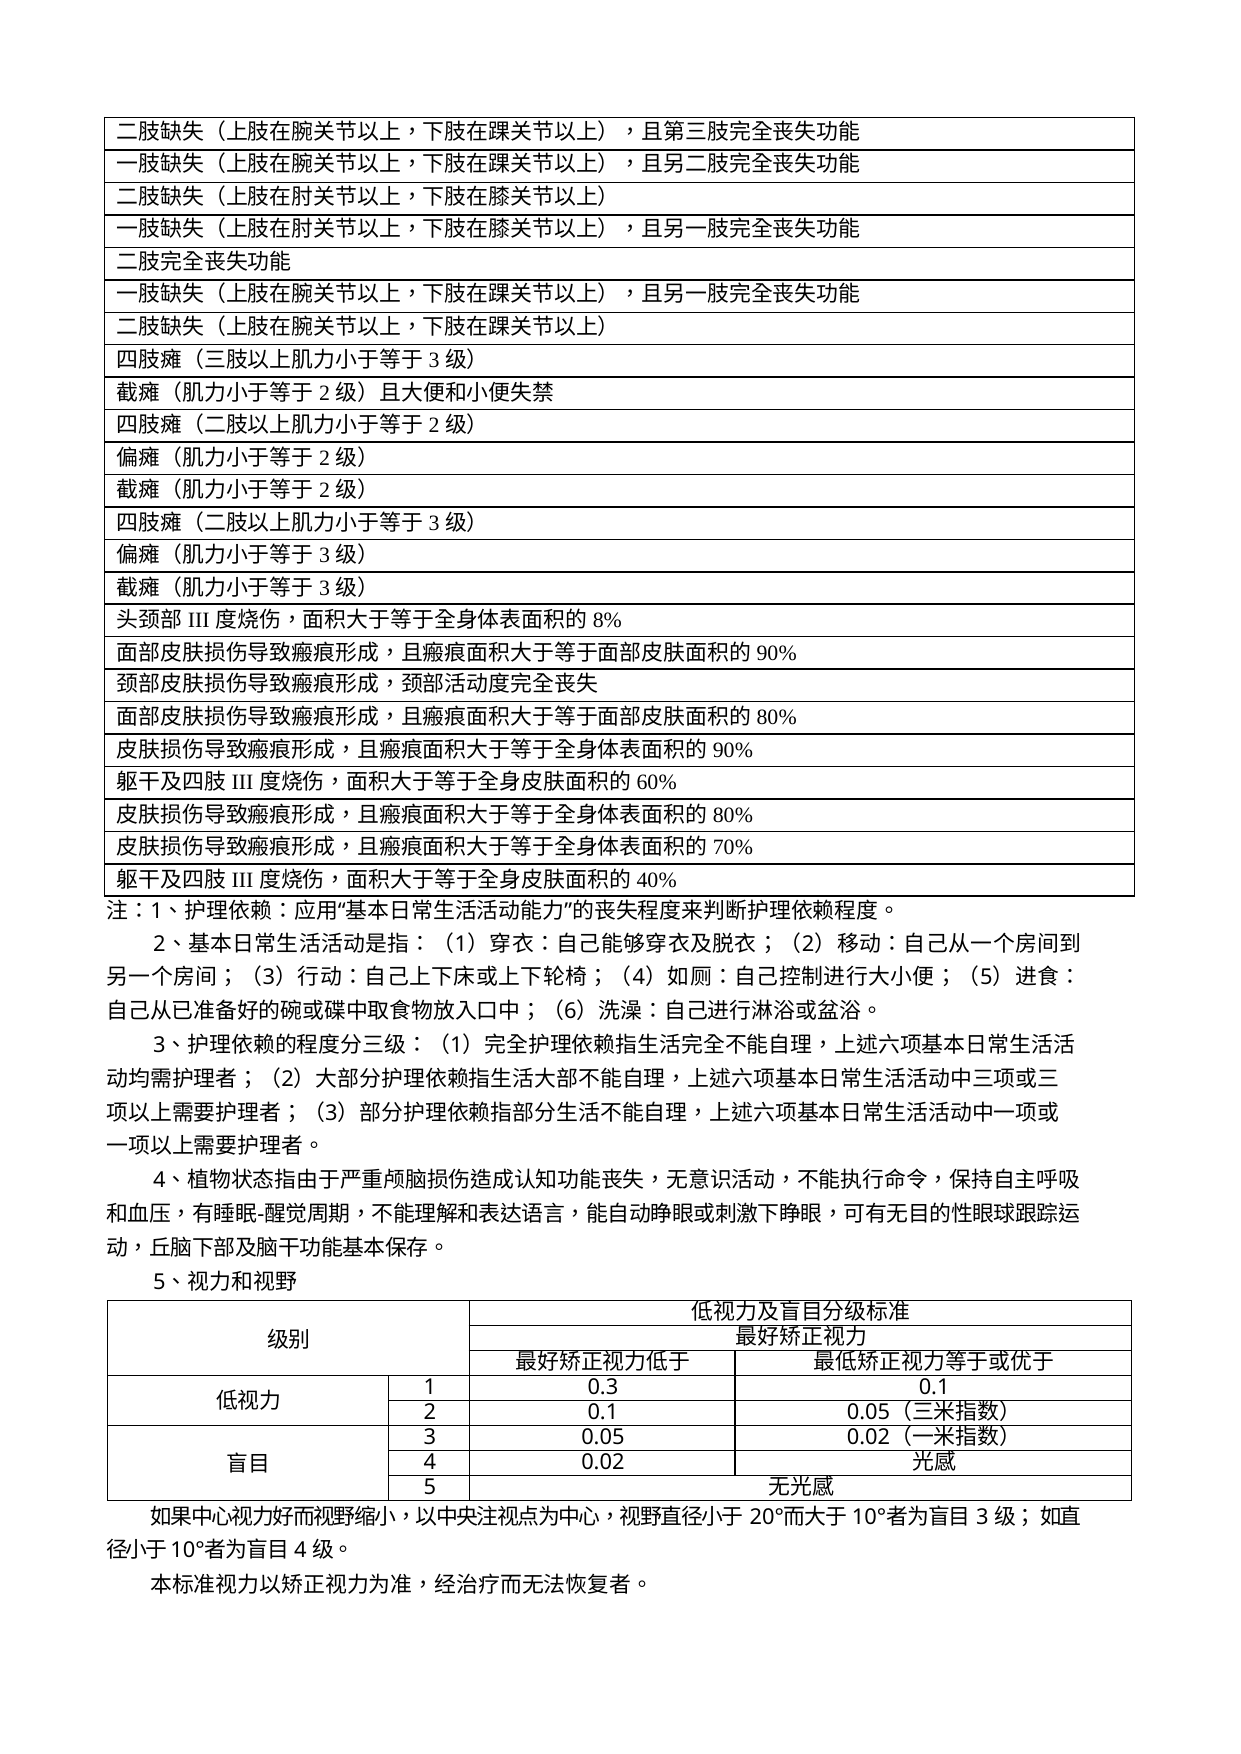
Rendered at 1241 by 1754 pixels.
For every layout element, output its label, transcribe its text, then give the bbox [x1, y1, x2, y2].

table_cell 皮肤损伤导致瘢痕形成，且瘢痕面积大于等于全身体表面积的 80% [105, 800, 1134, 831]
table_cell 0.05（三米指数） [736, 1401, 1131, 1425]
table_cell 一肢缺失（上肢在腕关节以上，下肢在踝关节以上），且另二肢完全丧失功能 [105, 151, 1134, 182]
table_cell 0.02（一米指数） [736, 1426, 1131, 1450]
table_cell 四肢瘫（二肢以上肌力小于等于 2 级） [105, 410, 1134, 441]
table_cell 盲目 [108, 1426, 388, 1499]
table_cell 颈部皮肤损伤导致瘢痕形成，颈部活动度完全丧失 [105, 670, 1134, 701]
table_cell 皮肤损伤导致瘢痕形成，且瘢痕面积大于等于全身体表面积的 90% [105, 735, 1134, 766]
table_cell 二肢缺失（上肢在肘关节以上，下肢在膝关节以上） [105, 183, 1134, 214]
table_cell 躯干及四肢 III 度烧伤，面积大于等于全身皮肤面积的 60% [105, 767, 1134, 798]
table_cell 头颈部 III 度烧伤，面积大于等于全身体表面积的 8% [105, 605, 1134, 636]
table_cell 四肢瘫（二肢以上肌力小于等于 3 级） [105, 508, 1134, 538]
table_cell 0.1 [736, 1376, 1131, 1400]
table_header 二肢缺失（上肢在腕关节以上，下肢在踝关节以上），且第三肢完全丧失功能 [105, 118, 1134, 149]
table_cell 面部皮肤损伤导致瘢痕形成，且瘢痕面积大于等于面部皮肤面积的 80% [105, 702, 1134, 733]
table_cell 0.1 [470, 1401, 734, 1425]
text 3、护理依赖的程度分三级：（1）完全护理依赖指生活完全不能自理，上述六项基本日常生活活动均需护理者；（2）大部分护理依赖指生活大部不能自理，上述六项基本日常生活活动中三项或三项以上需要护理者；（3）部分护理依赖指部分生活不能自理，上述六项基本日常生活活动中一项或一项以上需要护理者。 [106, 1029, 1080, 1160]
table_cell 二肢缺失（上肢在腕关节以上，下肢在踝关节以上） [105, 313, 1134, 344]
text 注：1、护理依赖：应用“基本日常生活活动能力”的丧失程度来判断护理依赖程度。 [106, 897, 1148, 924]
table_cell 面部皮肤损伤导致瘢痕形成，且瘢痕面积大于等于面部皮肤面积的 90% [105, 637, 1134, 668]
table_cell 四肢瘫（三肢以上肌力小于等于 3 级） [105, 345, 1134, 376]
table_cell 最好矫正视力低于 [470, 1351, 734, 1375]
table_cell 躯干及四肢 III 度烧伤，面积大于等于全身皮肤面积的 40% [105, 865, 1134, 895]
table_cell 2 [389, 1401, 469, 1425]
table_cell 0.02 [470, 1451, 734, 1475]
table_cell 一肢缺失（上肢在肘关节以上，下肢在膝关节以上），且另一肢完全丧失功能 [105, 216, 1134, 246]
text 2、基本日常生活活动是指：（1）穿衣：自己能够穿衣及脱衣；（2）移动：自己从一个房间到另一个房间；（3）行动：自己上下床或上下轮椅；（4）如厕：自己控制进行大小便；（5）进食：自己从已准备好的碗或碟中取食物放入口中；（6）洗澡：自己进行淋浴或盆浴。 [106, 927, 1082, 1024]
table_header 低视力及盲目分级标准 [470, 1301, 1131, 1325]
table_cell 偏瘫（肌力小于等于 2 级） [105, 443, 1134, 473]
text 如果中心视力好而视野缩小，以中央注视点为中心，视野直径小于 20°而大于 10°者为盲目 3 级； 如直径小于 10°者为盲目 4 级。 [106, 1501, 1081, 1564]
table_cell 0.05 [470, 1426, 734, 1450]
table_cell 4 [389, 1451, 469, 1475]
table_cell 光感 [736, 1451, 1131, 1475]
table_cell 一肢缺失（上肢在腕关节以上，下肢在踝关节以上），且另一肢完全丧失功能 [105, 281, 1134, 311]
table_cell 截瘫（肌力小于等于 2 级） [105, 475, 1134, 506]
table_cell 3 [389, 1426, 469, 1450]
table_header 级别 [108, 1301, 469, 1375]
table_cell 0.3 [470, 1376, 734, 1400]
table_cell 皮肤损伤导致瘢痕形成，且瘢痕面积大于等于全身体表面积的 70% [105, 832, 1134, 863]
text 5、视力和视野 [153, 1266, 1148, 1296]
table_cell 5 [389, 1476, 469, 1499]
table_cell 1 [389, 1376, 469, 1400]
table_cell 无光感 [470, 1476, 1131, 1499]
table_cell 二肢完全丧失功能 [105, 248, 1134, 279]
table_cell 截瘫（肌力小于等于 2 级）且大便和小便失禁 [105, 378, 1134, 409]
table_cell 最好矫正视力 [470, 1326, 1131, 1350]
table_cell 低视力 [108, 1376, 388, 1425]
text 本标准视力以矫正视力为准，经治疗而无法恢复者。 [150, 1569, 1148, 1598]
text 4、植物状态指由于严重颅脑损伤造成认知功能丧失，无意识活动，不能执行命令，保持自主呼吸和血压，有睡眠-醒觉周期，不能理解和表达语言，能自动睁眼或刺激下睁眼，可有无目的性眼球跟踪运动，丘脑下部及脑干功能基本保存。 [106, 1164, 1081, 1262]
table_cell 截瘫（肌力小于等于 3 级） [105, 573, 1134, 603]
table_cell 最低矫正视力等于或优于 [736, 1351, 1131, 1375]
table_cell 偏瘫（肌力小于等于 3 级） [105, 540, 1134, 571]
